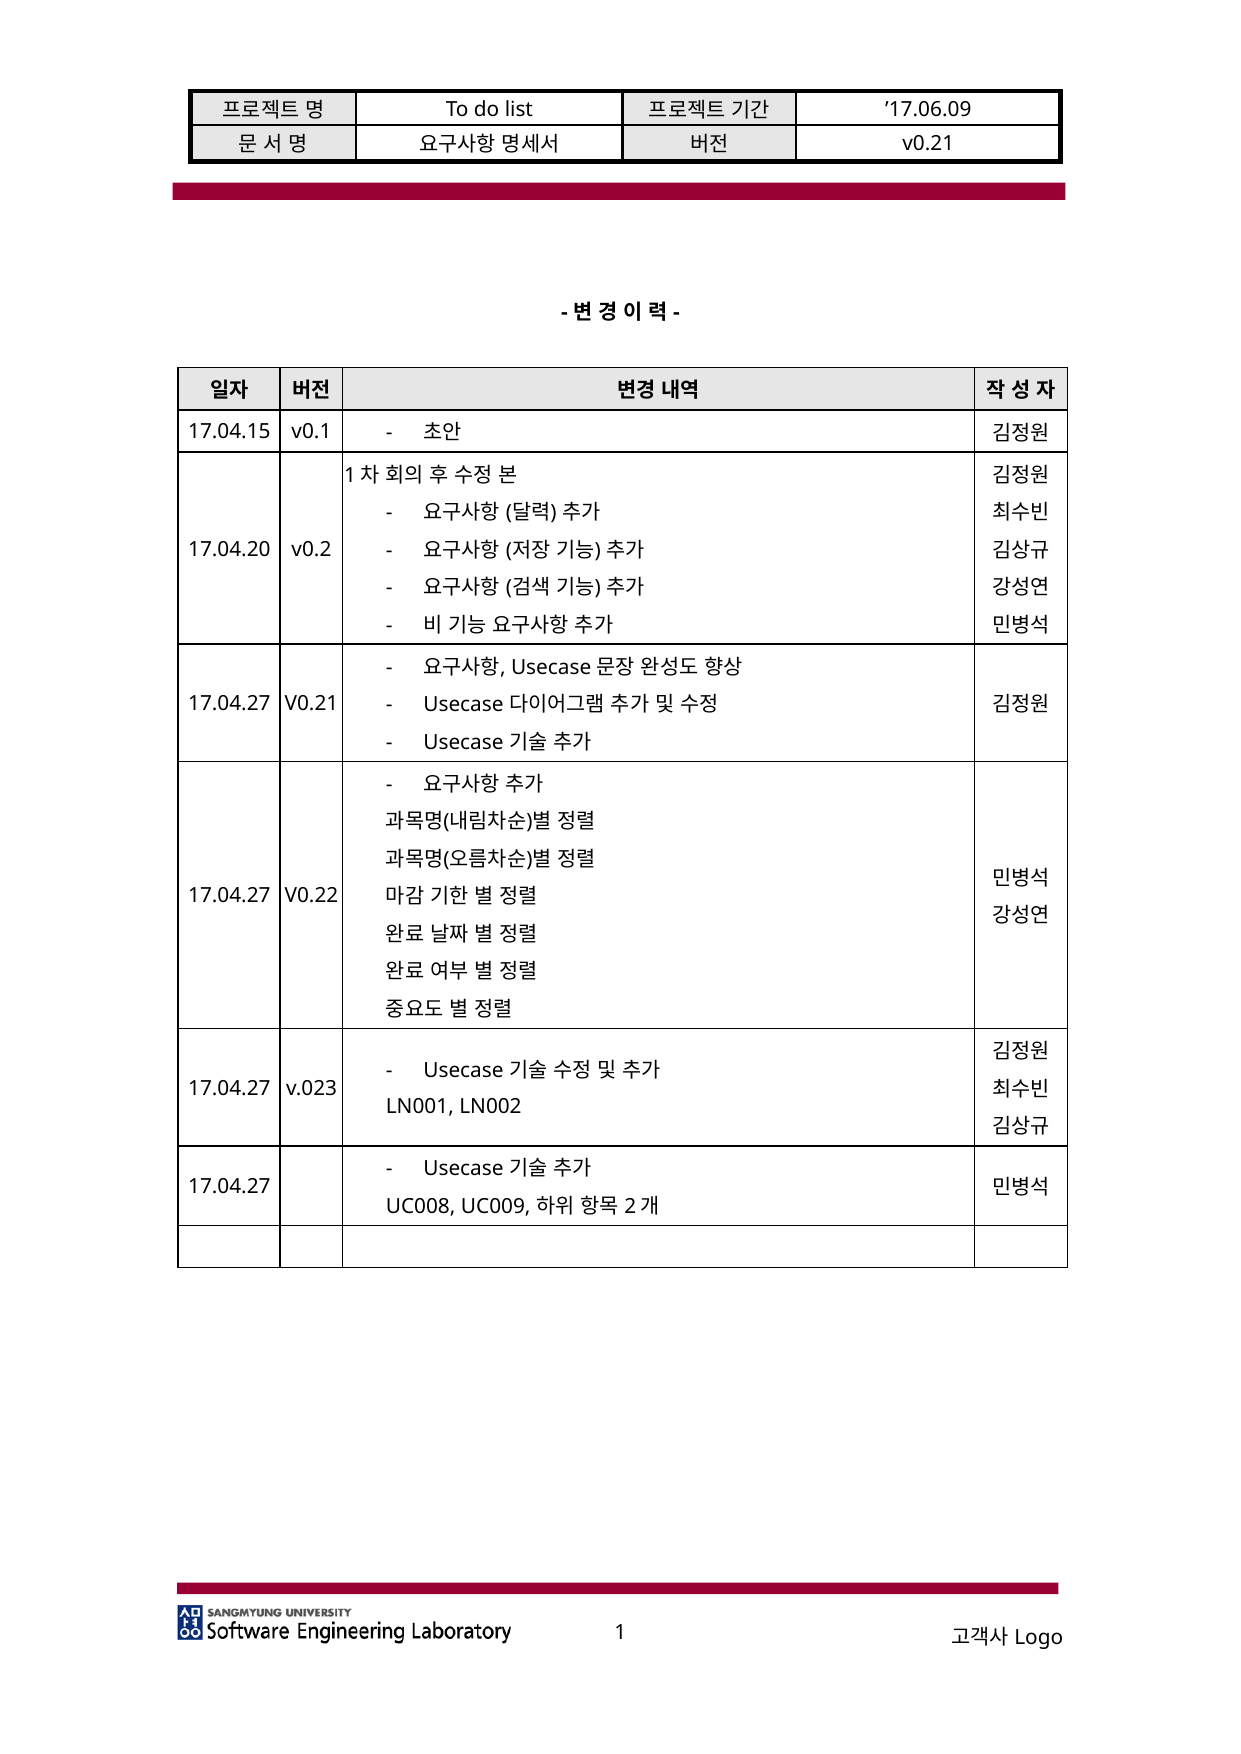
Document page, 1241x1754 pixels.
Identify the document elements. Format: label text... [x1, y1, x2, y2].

table_cell v0.2 [281, 453, 342, 643]
table_cell 17.04.20 [179, 453, 279, 643]
table_cell v.023 [281, 1029, 342, 1145]
table_cell 김정원 [975, 645, 1067, 761]
table_cell 1차 회의 후 수정 본 요구사항 (달력) 추가 요구사항 (저장 기능) 추가 요구사항 (검색 기능) 추가 비 기능 요구사항 추가 [343, 453, 974, 643]
table_cell V0.22 [281, 762, 342, 1028]
table_cell 민병석 강성연 [975, 762, 1067, 1028]
table_cell 17.04.27 [179, 1147, 279, 1224]
table_cell 초안 [343, 411, 974, 451]
table_header 변경 내역 [343, 368, 974, 409]
table_cell 민병석 [975, 1147, 1067, 1224]
table_cell [281, 1147, 342, 1224]
table_cell 17.04.27 [179, 762, 279, 1028]
table_cell [179, 1226, 279, 1267]
table_cell 요구사항, Usecase 문장 완성도 향상 Usecase 다이어그램 추가 및 수정 Usecase 기술 추가 [343, 645, 974, 761]
table_cell 17.04.27 [179, 1029, 279, 1145]
table_header 일자 [179, 368, 279, 409]
table_cell 17.04.15 [179, 411, 279, 451]
table_cell [975, 1226, 1067, 1267]
text - 변 경 이 력 - [177, 292, 1063, 329]
table_header 버전 [281, 368, 342, 409]
table_cell V0.21 [281, 645, 342, 761]
table_cell 17.04.27 [179, 645, 279, 761]
table_cell 김정원 [975, 411, 1067, 451]
table_cell Usecase 기술 추가 UC008, UC009, 하위 항목 2개 [343, 1147, 974, 1224]
table_cell 김정원 최수빈 김상규 [975, 1029, 1067, 1145]
table_cell 요구사항 추가 과목명(내림차순)별 정렬 과목명(오름차순)별 정렬 마감 기한 별 정렬 완료 날짜 별 정렬 완료 여부 별 정렬 중요도 별 정렬 [343, 762, 974, 1028]
picture [177, 1605, 515, 1645]
table_cell Usecase 기술 수정 및 추가 LN001, LN002 [343, 1029, 974, 1145]
table_cell 김정원 최수빈 김상규 강성연 민병석 [975, 453, 1067, 643]
table_cell v0.1 [281, 411, 342, 451]
table_cell [343, 1226, 974, 1267]
table_header 작 성 자 [975, 368, 1067, 409]
table_cell [281, 1226, 342, 1267]
